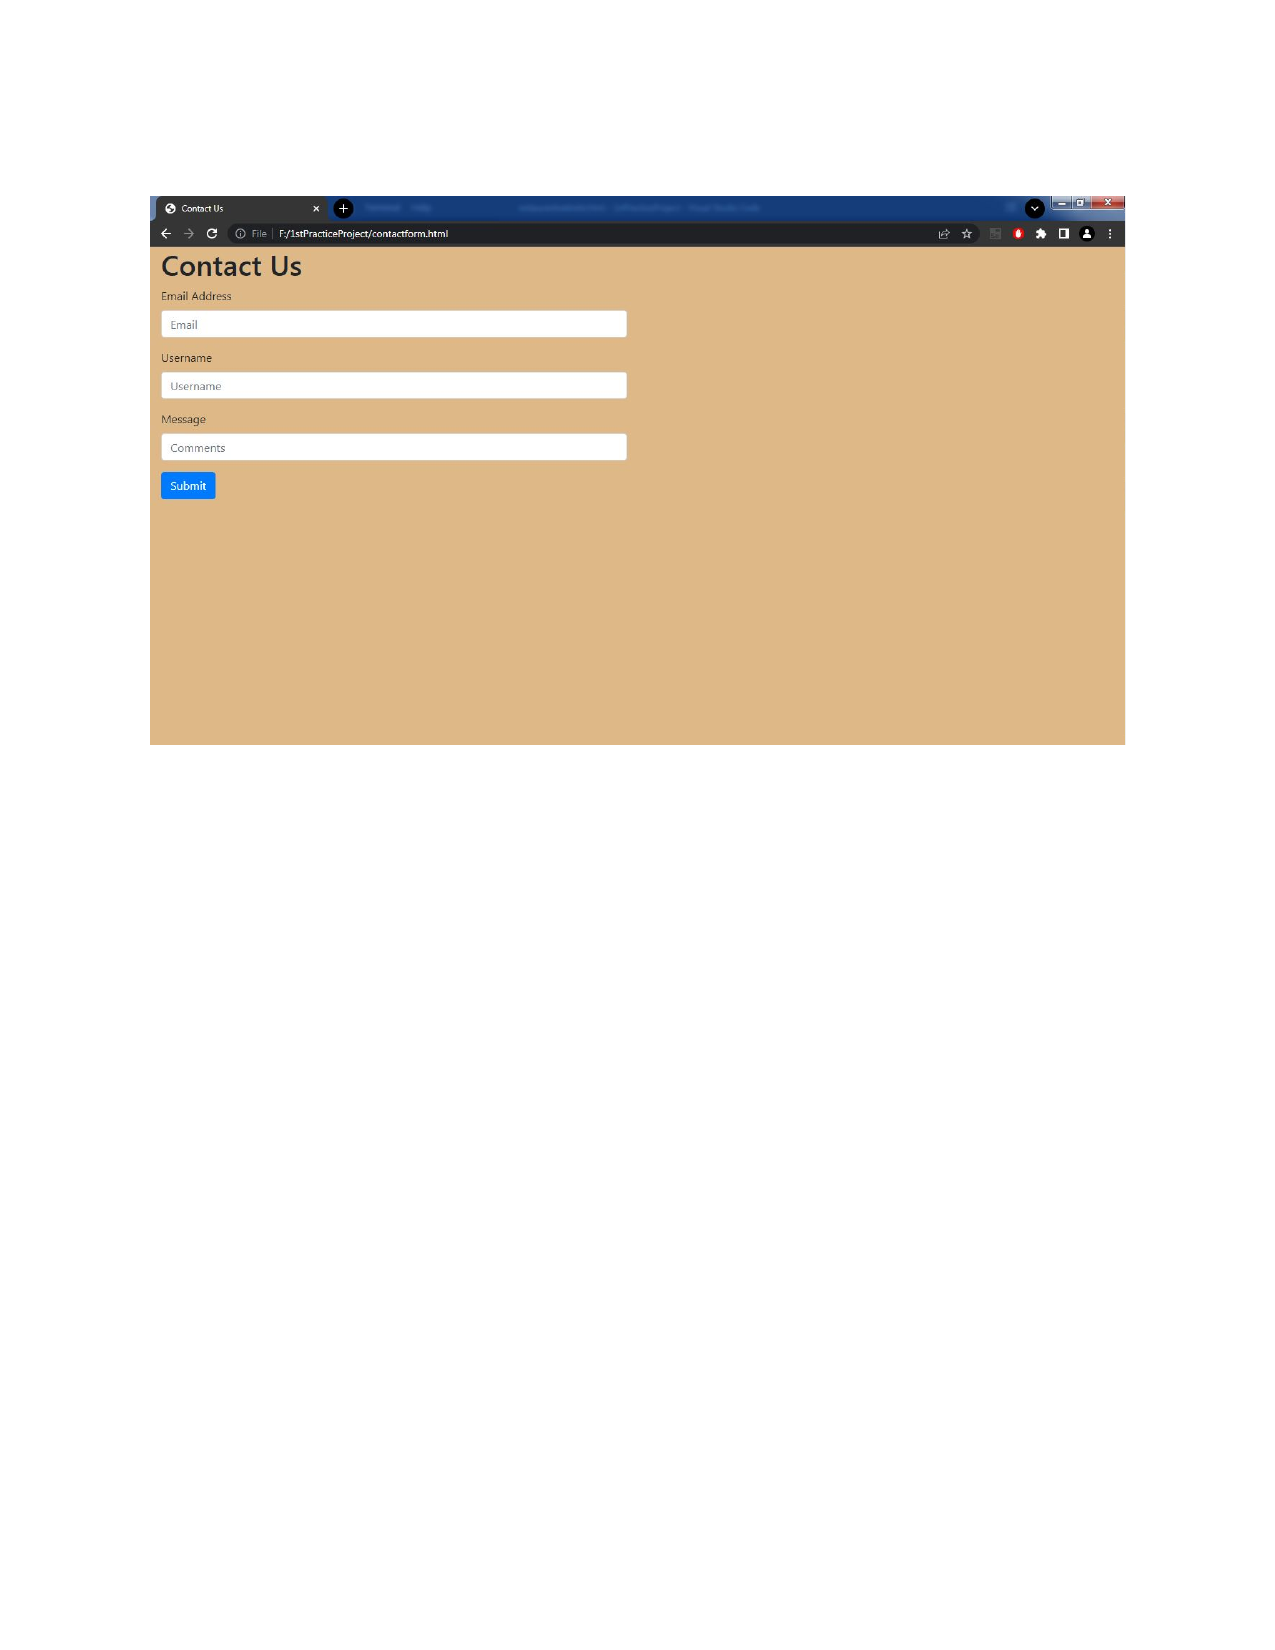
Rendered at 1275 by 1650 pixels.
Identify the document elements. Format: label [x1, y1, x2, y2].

picture [150, 196, 1125, 745]
